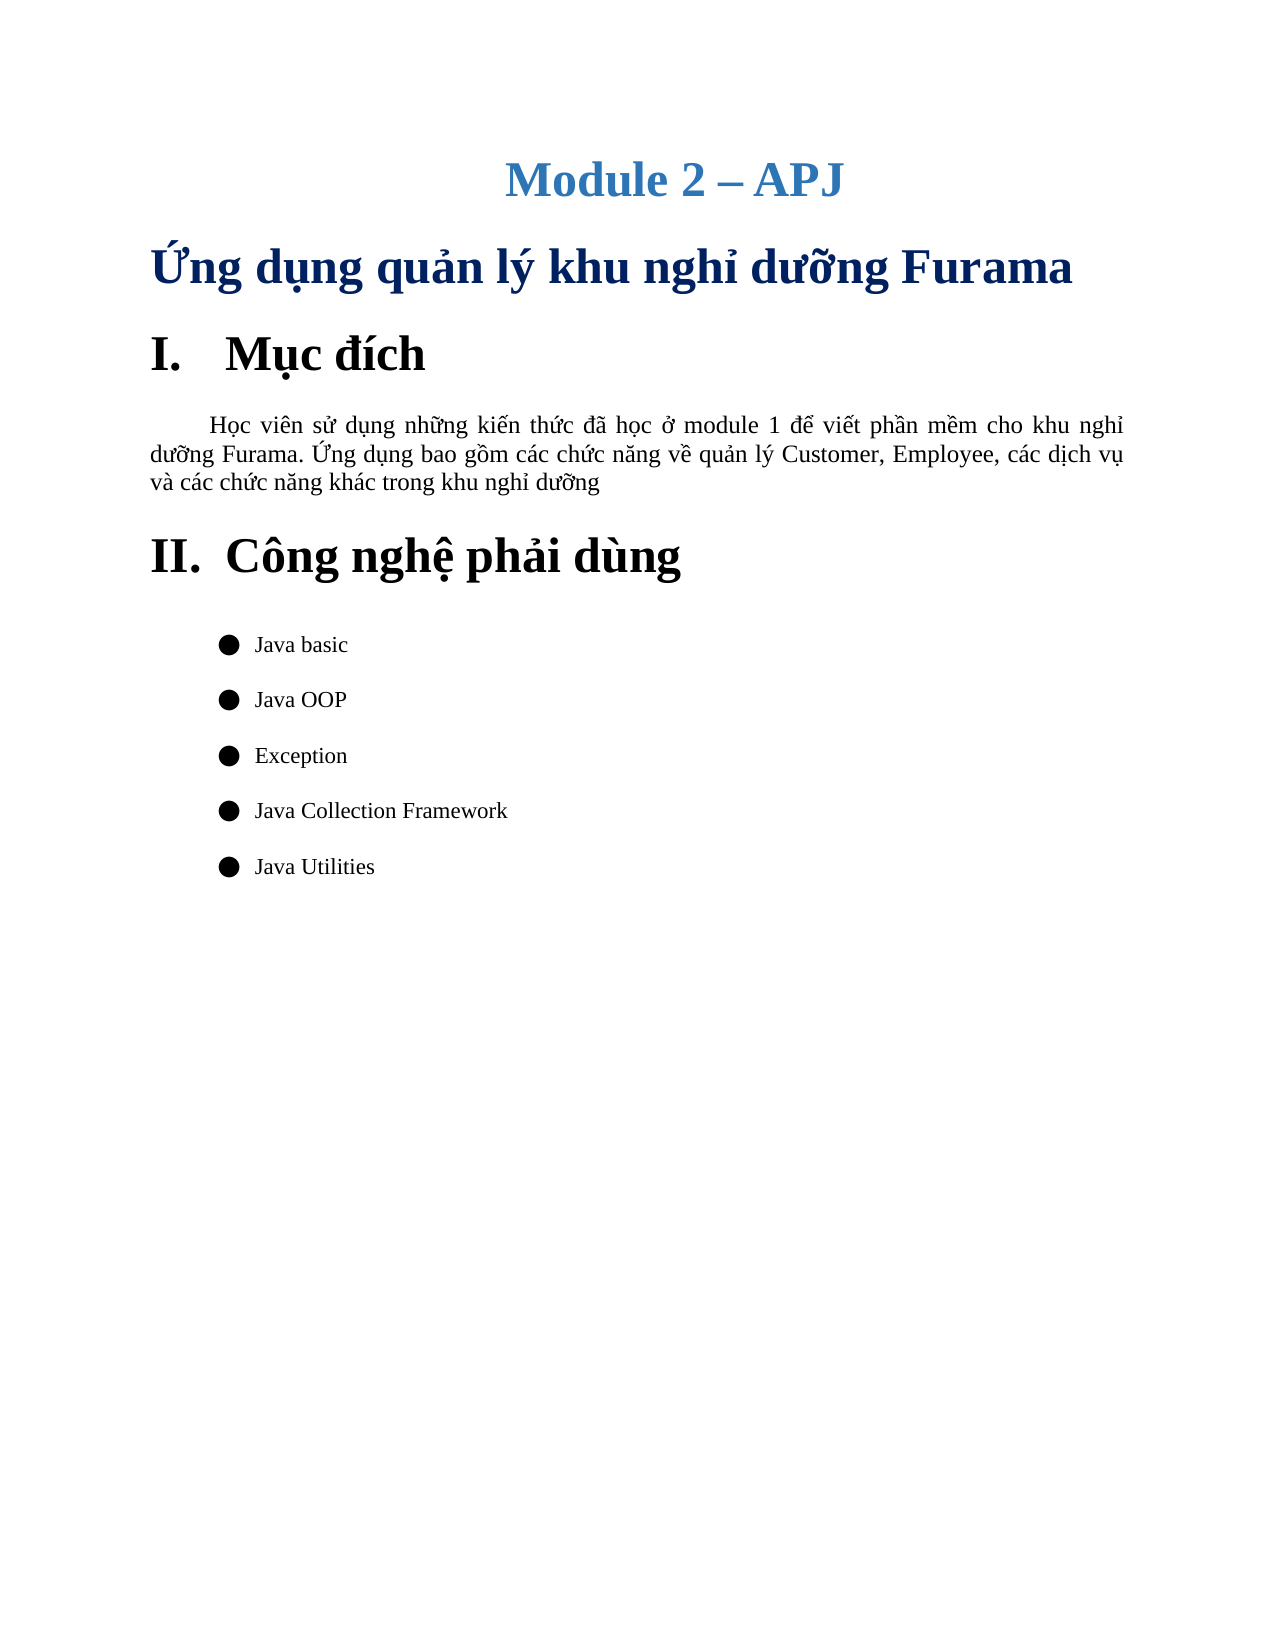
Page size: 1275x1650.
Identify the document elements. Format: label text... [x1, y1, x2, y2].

list Java Collection Framework [217, 779, 1125, 834]
list Java basic [217, 612, 1125, 668]
subtitle Công nghệ phải dùng [150, 525, 1125, 583]
subtitle Module 2 – APJ [150, 150, 1125, 207]
list Exception [217, 723, 1125, 779]
list Java Utilities [217, 834, 1125, 890]
subtitle Ứng dụng quản lý khu nghỉ dưỡng Furama [150, 237, 1125, 294]
subtitle Mục đích [150, 323, 1125, 381]
list Java OOP [217, 668, 1125, 723]
text Học viên sử dụng những kiến thức đã học ở module 1 để viết phần mềm cho khu nghỉ dưỡng Furama. Ứng dụng bao gồm các chức năng về quản lý Customer, Employee, các dịch vụ và các chức năng khác trong khu nghỉ dưỡng [150, 410, 1125, 496]
